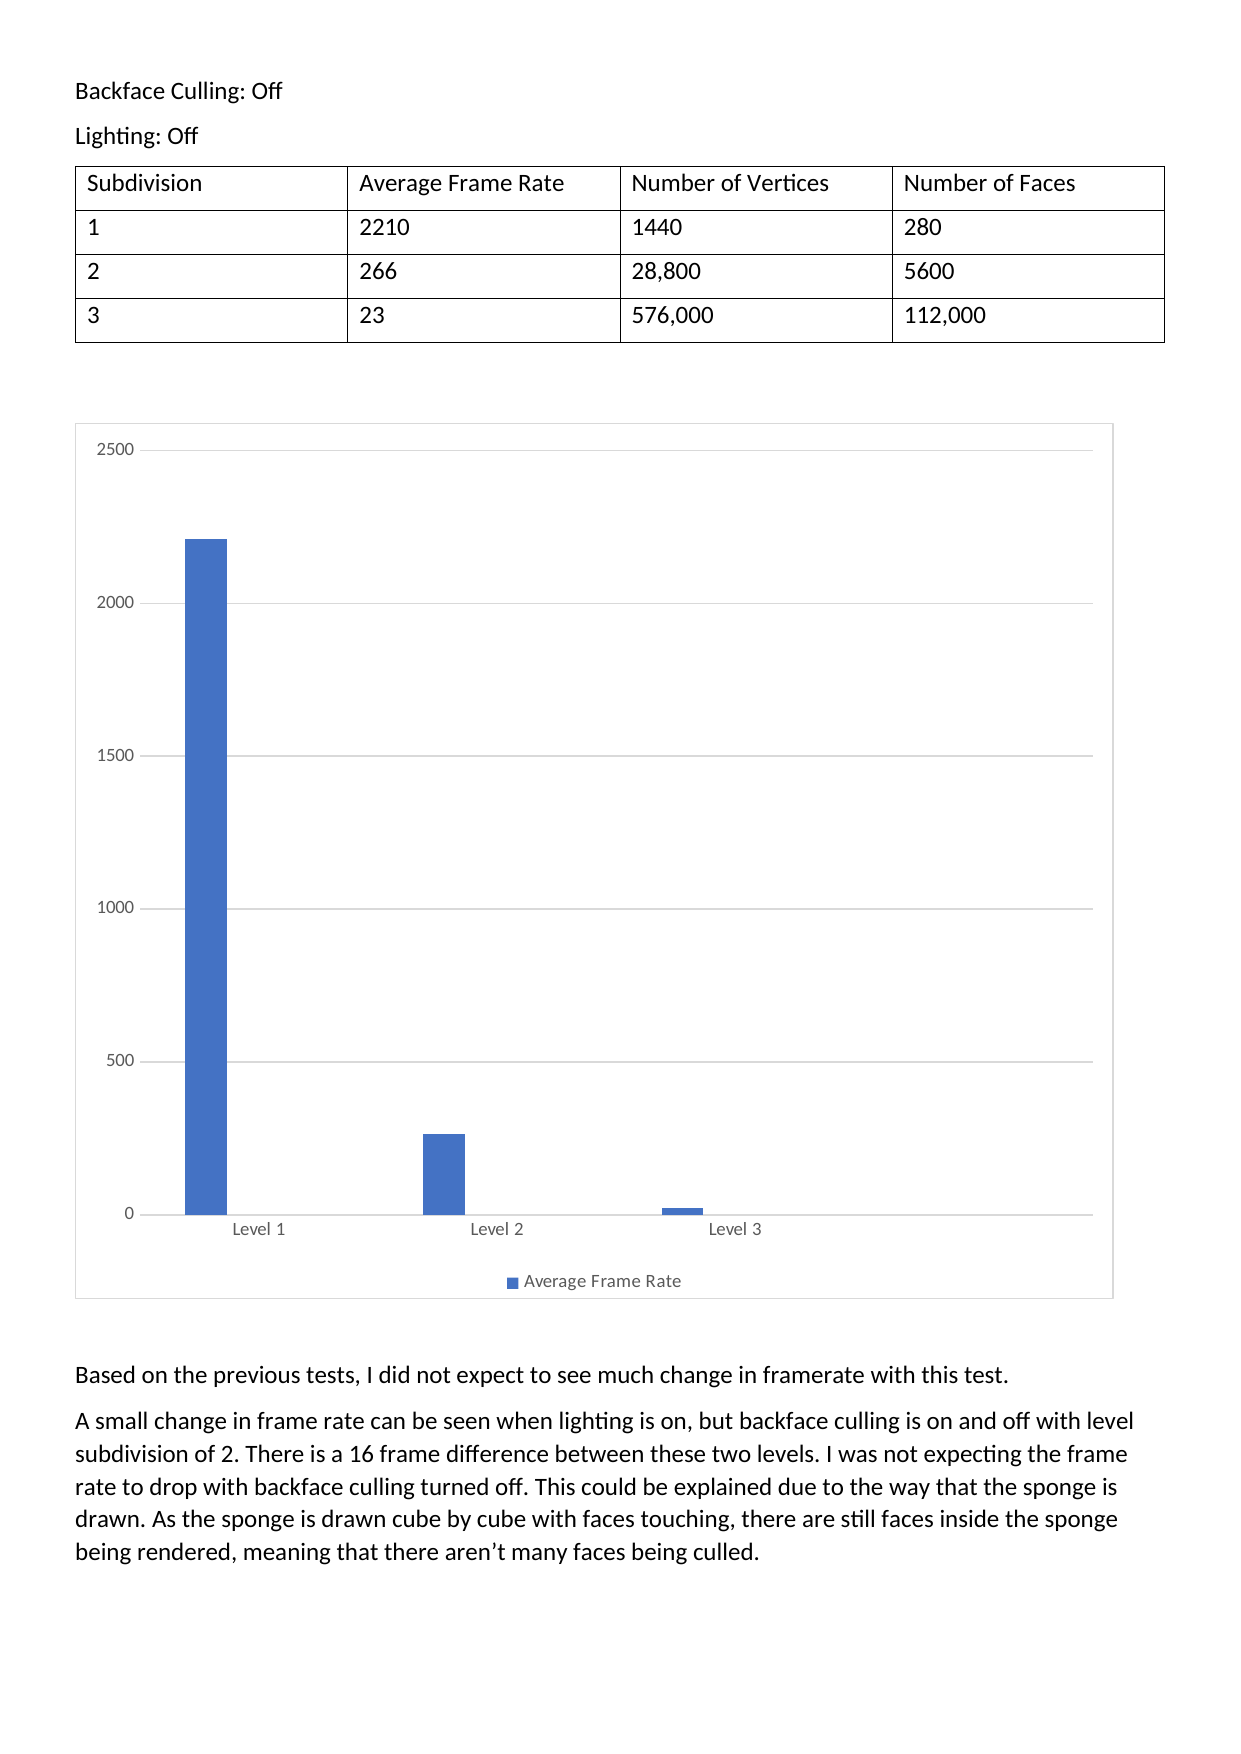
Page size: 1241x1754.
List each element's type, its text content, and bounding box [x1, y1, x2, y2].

table_cell 576,000 [621, 299, 892, 342]
table_header Subdivision [76, 167, 347, 210]
table_cell 5600 [893, 255, 1164, 298]
table_cell 112,000 [893, 299, 1164, 342]
text Based on the previous tests, I did not expect to see much change in framerate with this test. [75, 1359, 1165, 1390]
table_cell 2210 [348, 211, 620, 254]
table_cell 1 [76, 211, 347, 254]
table_cell 280 [893, 211, 1164, 254]
table_header Average Frame Rate [348, 167, 620, 210]
table_cell 23 [348, 299, 620, 342]
table_cell 1440 [621, 211, 892, 254]
table_cell 2 [76, 255, 347, 298]
text A small change in frame rate can be seen when lighting is on, but backface culling is on and off with level subdivision of 2. There is a 16 frame difference between these two levels. I was not expecting the frame rate to drop with backface culling turned off. This could be explained due to the way that the sponge is drawn. As the sponge is drawn cube by cube with faces touching, there are still faces inside the sponge being rendered, meaning that there aren’t many faces being culled. [75, 1405, 1165, 1567]
table_header Number of Vertices [621, 167, 892, 210]
table_header Number of Faces [893, 167, 1164, 210]
table_cell 28,800 [621, 255, 892, 298]
table_cell 3 [76, 299, 347, 342]
text Backface Culling: Off [75, 75, 1165, 106]
text Lighting: Off [75, 120, 1165, 151]
table_cell 266 [348, 255, 620, 298]
